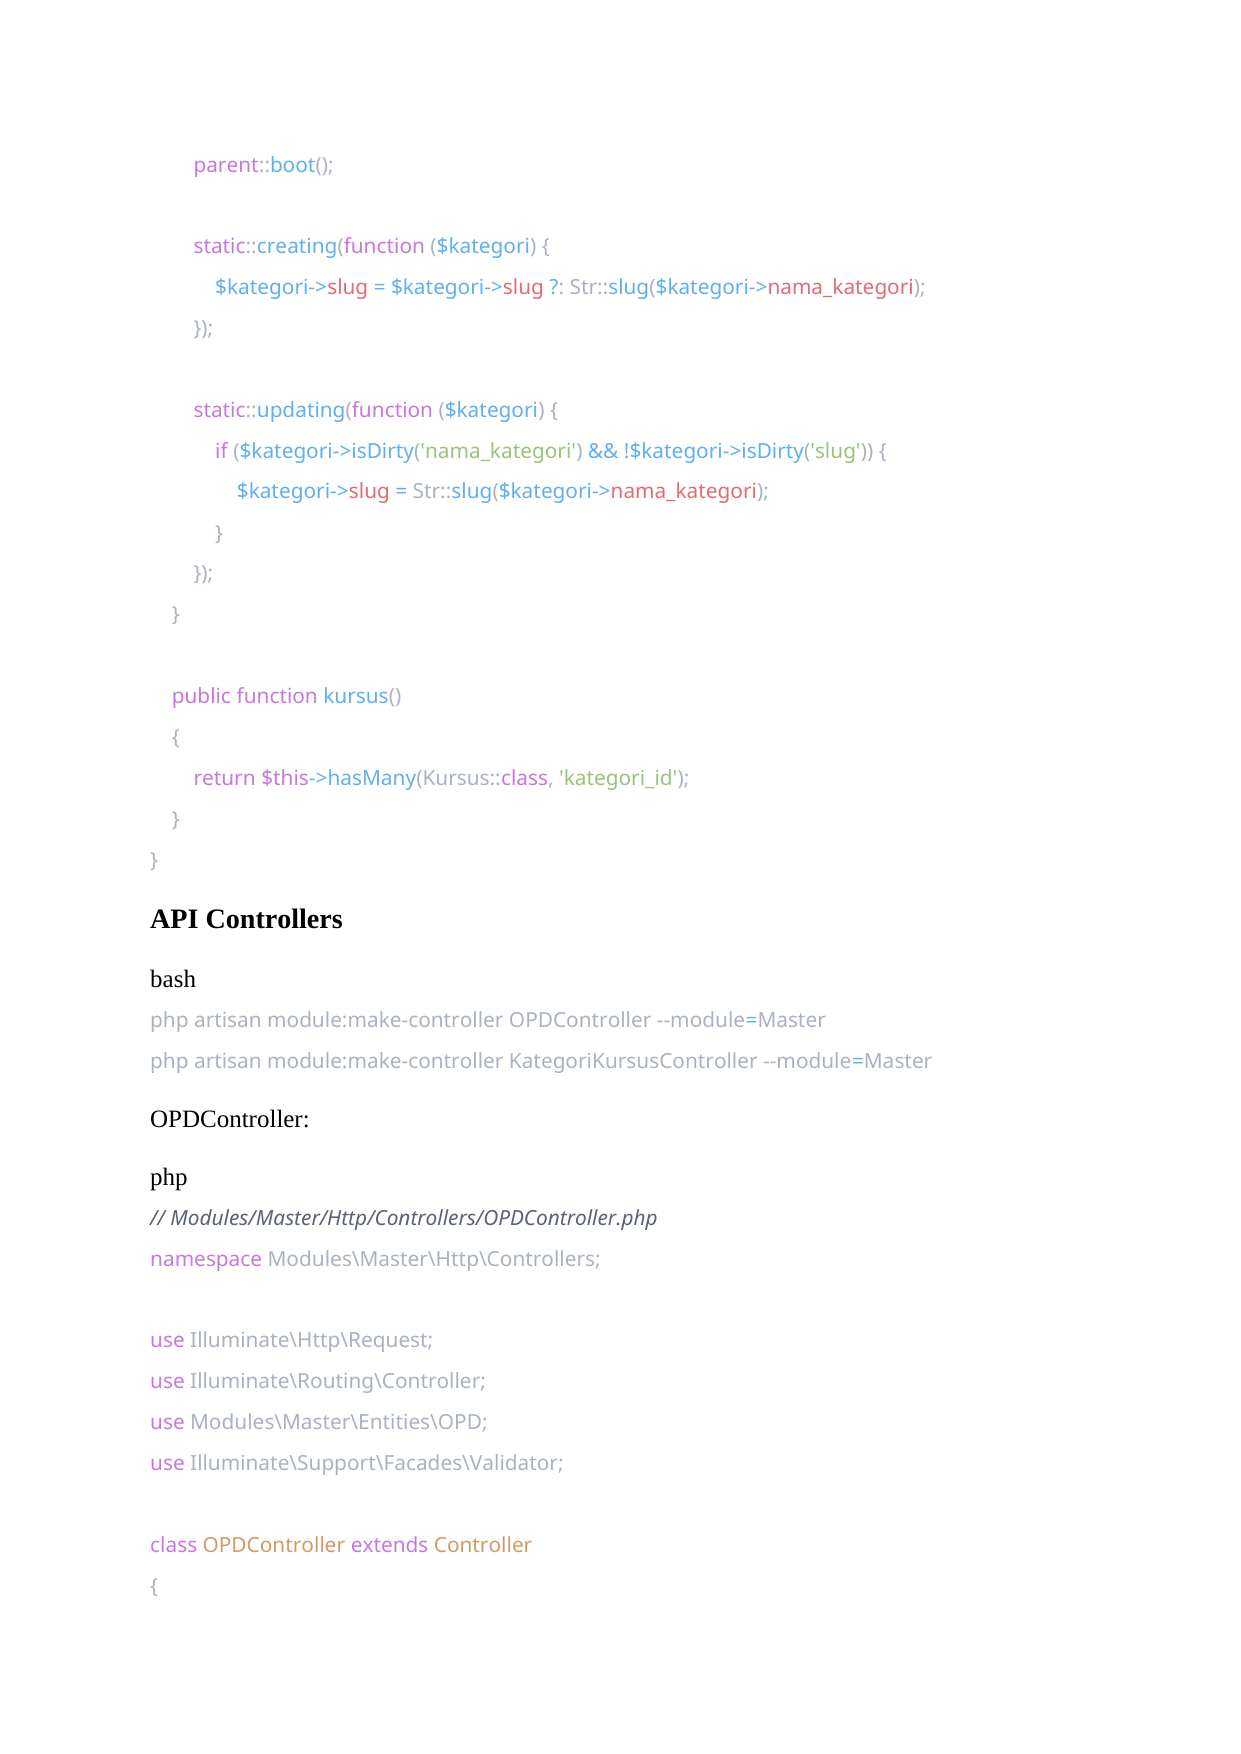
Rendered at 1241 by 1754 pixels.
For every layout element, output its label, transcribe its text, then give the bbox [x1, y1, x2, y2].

text use Illuminate\Routing\Controller; [150, 1367, 1090, 1395]
text } [150, 804, 1090, 832]
text php artisan module:make-controller OPDController --module=Master [150, 1005, 1090, 1033]
text use Illuminate\Support\Facades\Validator; [150, 1448, 1090, 1477]
text // Modules/Master/Http/Controllers/OPDController.php [150, 1203, 1090, 1231]
text namespace Modules\Master\Http\Controllers; [150, 1244, 1090, 1272]
text } [150, 518, 1090, 546]
text } [150, 845, 1090, 873]
text use Illuminate\Http\Request; [150, 1326, 1090, 1354]
text static::updating(function ($kategori) { [150, 395, 1090, 423]
text php artisan module:make-controller KategoriKursusController --module=Master [150, 1046, 1090, 1074]
text API Controllers [150, 902, 1090, 935]
text static::creating(function ($kategori) { [150, 231, 1090, 260]
text $kategori->slug = $kategori->slug ?: Str::slug($kategori->nama_kategori); [150, 272, 1090, 301]
text use Modules\Master\Entities\OPD; [150, 1407, 1090, 1436]
text { [150, 722, 1090, 750]
text if ($kategori->isDirty('nama_kategori') && !$kategori->isDirty('slug')) { [150, 436, 1090, 464]
text public function kursus() [150, 681, 1090, 709]
text } [150, 599, 1090, 628]
text php [150, 1162, 1090, 1190]
text bash [150, 964, 1090, 993]
text }); [150, 558, 1090, 587]
text }); [150, 313, 1090, 342]
text return $this->hasMany(Kursus::class, 'kategori_id'); [150, 763, 1090, 791]
text { [150, 1571, 1090, 1600]
text class OPDController extends Controller [150, 1530, 1090, 1559]
text OPDController: [150, 1104, 1090, 1132]
text parent::boot(); [150, 150, 1090, 178]
text $kategori->slug = Str::slug($kategori->nama_kategori); [150, 477, 1090, 505]
